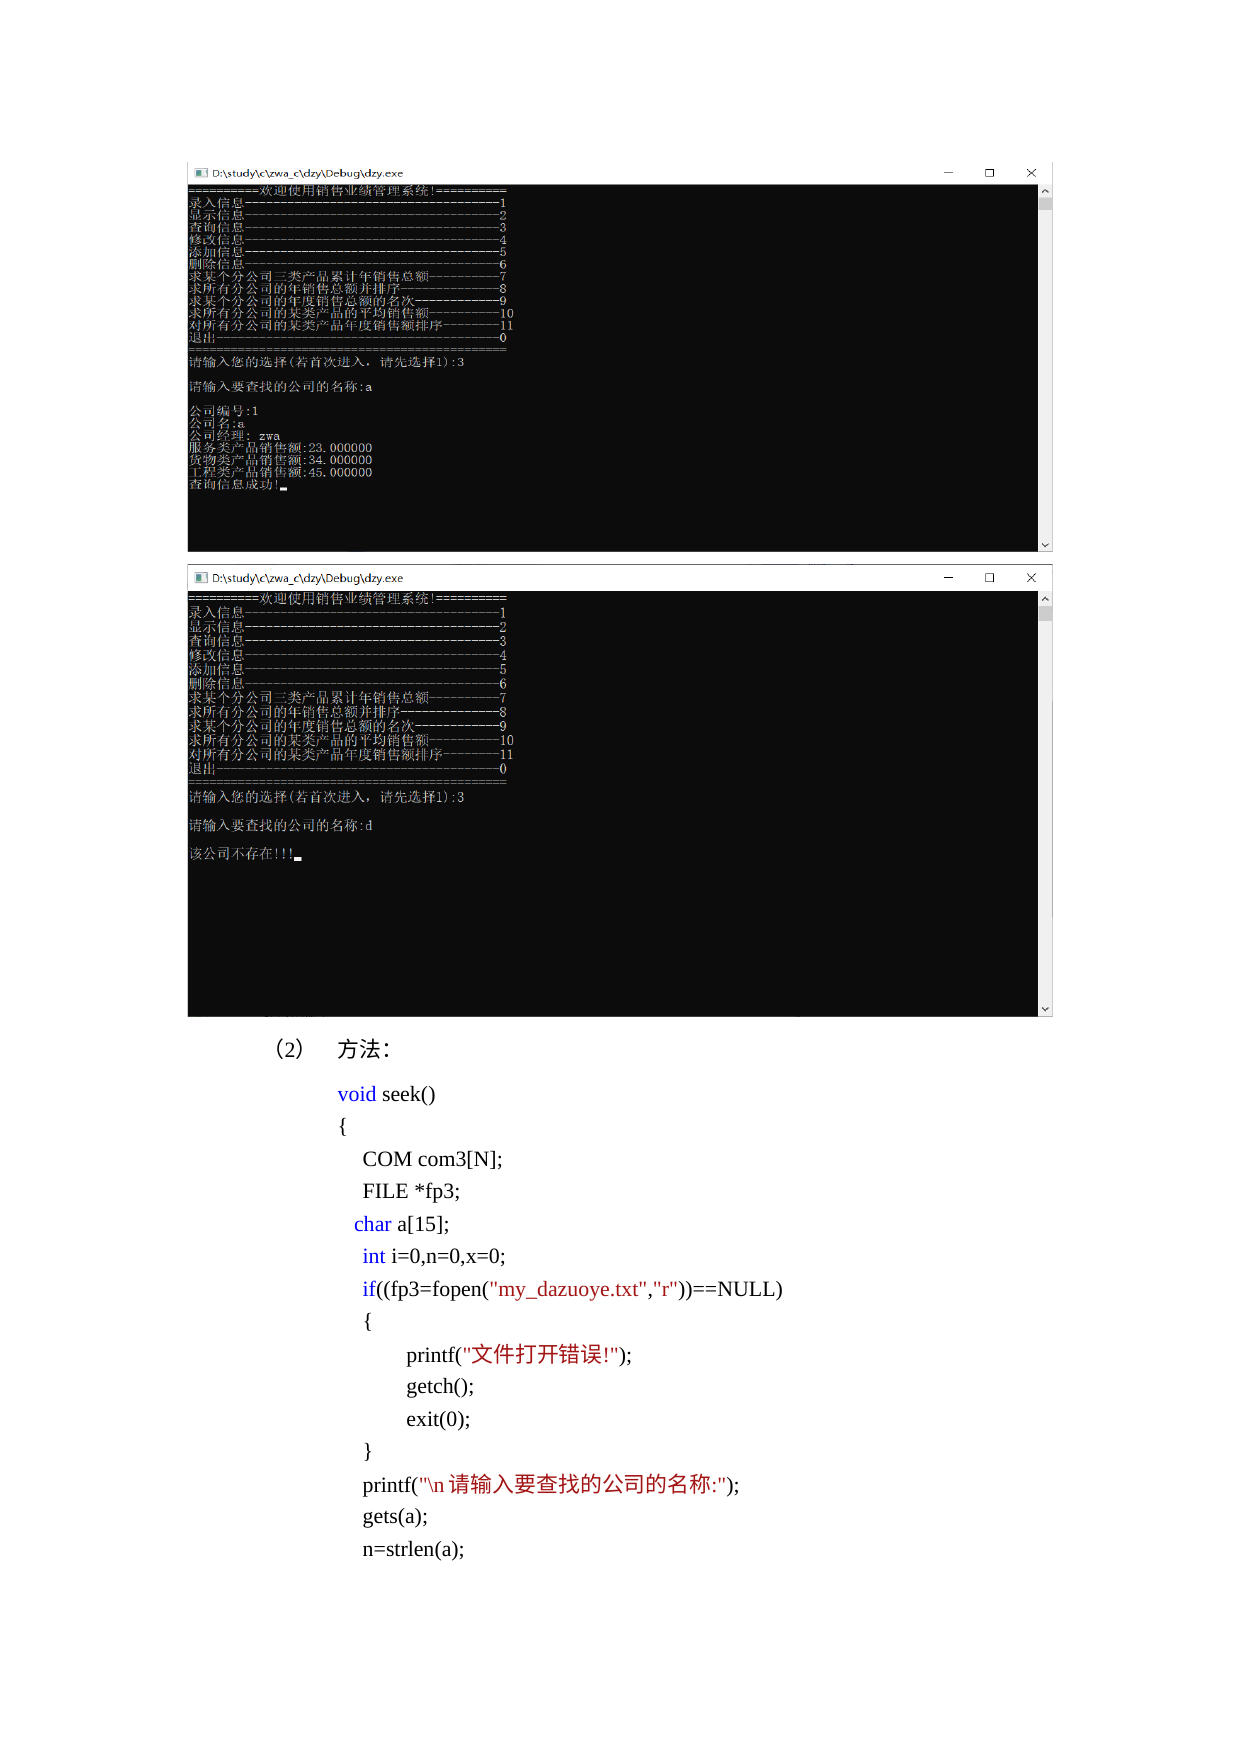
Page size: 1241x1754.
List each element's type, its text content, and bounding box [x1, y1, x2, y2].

list { [337, 1109, 1053, 1142]
picture [187, 564, 1053, 1017]
list 方法： [262, 1032, 1053, 1064]
list printf("\n请输入要查找的公司的名称:"); [337, 1467, 1053, 1499]
list } [337, 1434, 1053, 1467]
list FILE *fp3; [337, 1174, 1053, 1207]
list char a[15]; [337, 1207, 1053, 1239]
list int i=0,n=0,x=0; [337, 1239, 1053, 1272]
list exit(0); [337, 1402, 1053, 1434]
list gets(a); [337, 1499, 1053, 1532]
list { [337, 1304, 1053, 1337]
list n=strlen(a); [337, 1532, 1053, 1564]
list if((fp3=fopen("my_dazuoye.txt","r"))==NULL) [337, 1272, 1053, 1304]
list COM com3[N]; [337, 1142, 1053, 1174]
list getch(); [337, 1369, 1053, 1402]
picture [187, 162, 1053, 552]
list printf("文件打开错误!"); [337, 1337, 1053, 1369]
list void seek() [337, 1077, 1053, 1109]
